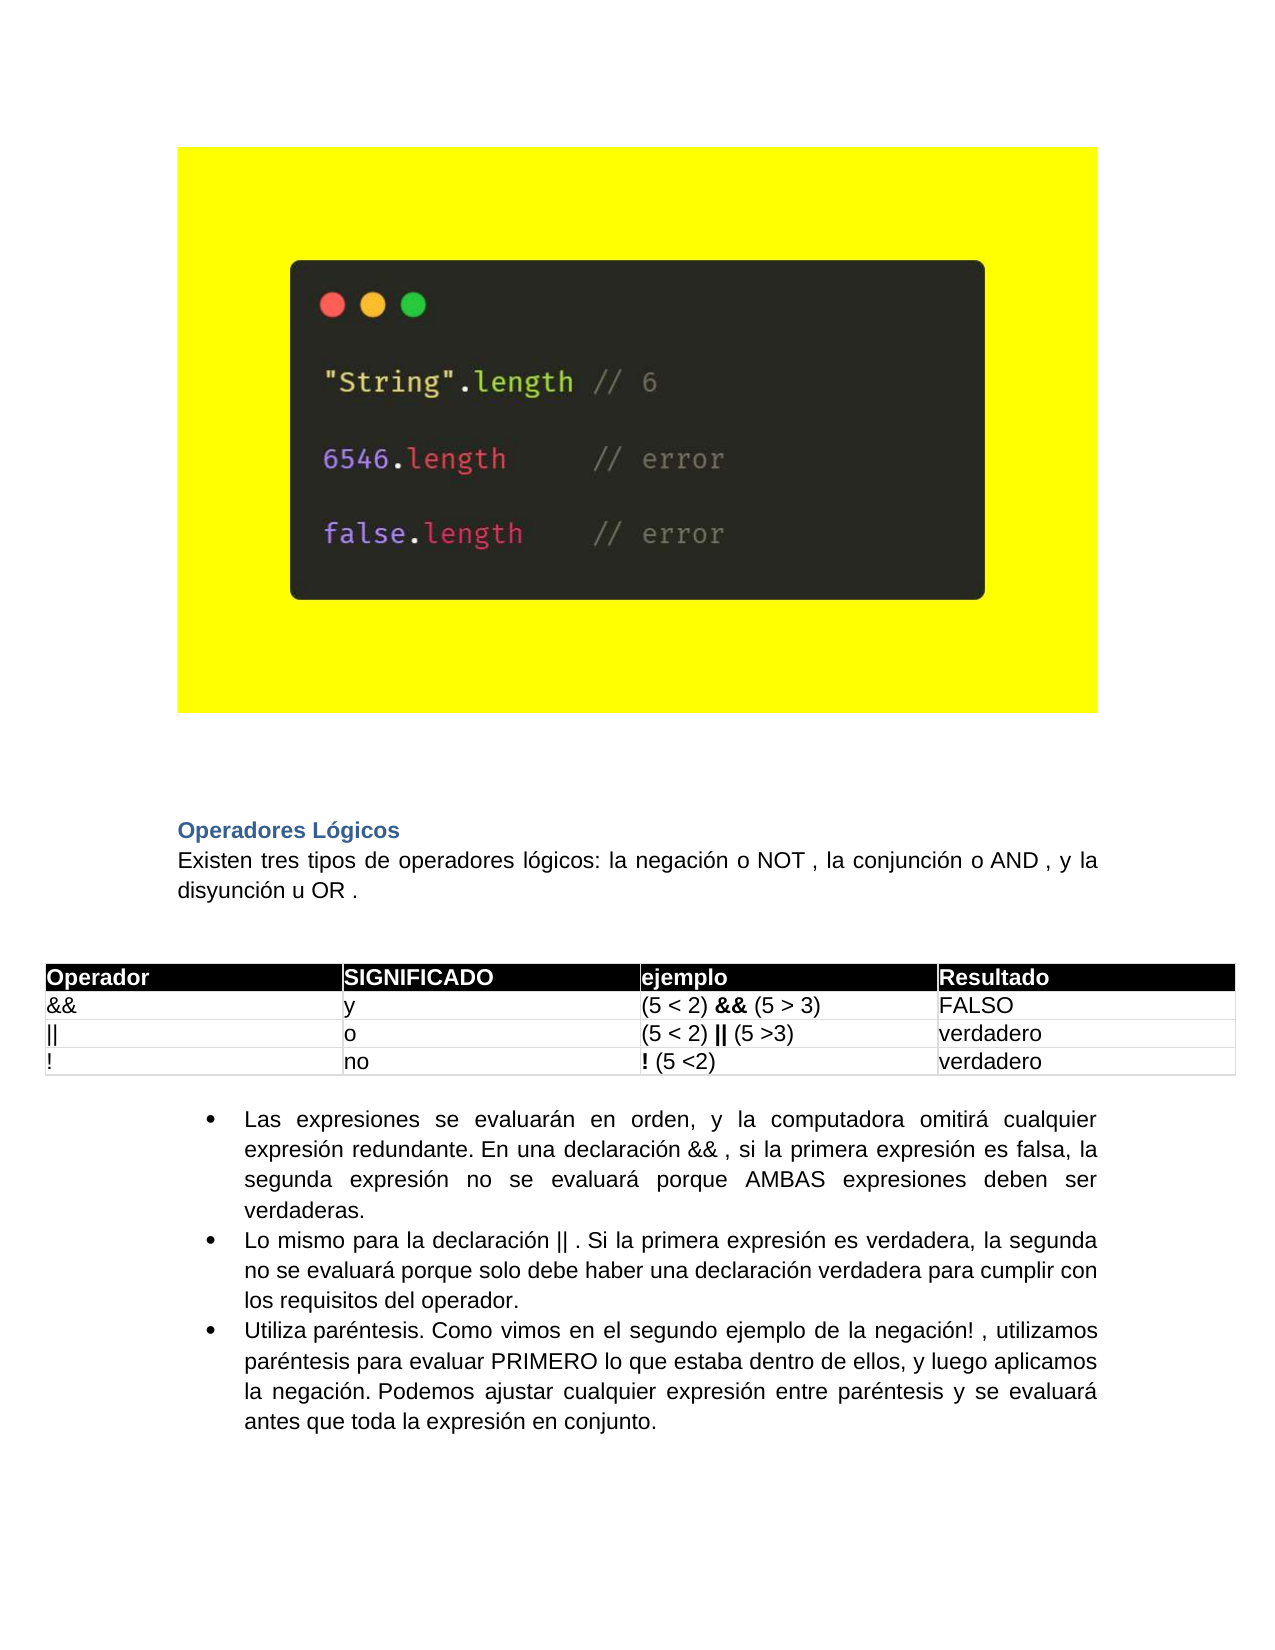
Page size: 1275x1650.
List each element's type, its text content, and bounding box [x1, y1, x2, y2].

picture [177, 147, 1098, 713]
table_header Operador [46, 964, 342, 991]
table_cell (5 < 2) && (5 > 3) [641, 992, 937, 1018]
table_cell o [344, 1020, 640, 1046]
table_cell ! (5 <2) [641, 1048, 937, 1074]
table_cell (5 < 2) || (5 >3) [641, 1020, 937, 1046]
table_cell y [344, 992, 640, 1018]
table_cell && [46, 992, 342, 1018]
table_cell FALSO [939, 992, 1235, 1018]
table_cell verdadero [939, 1020, 1235, 1046]
table_header SIGNIFICADO [344, 964, 640, 991]
table_cell ! [46, 1048, 342, 1074]
table_header Resultado [939, 964, 1235, 991]
list Utiliza paréntesis. Como vimos en el segundo ejemplo de la negación! , utilizamos paréntesis para evaluar PRIMERO lo que estaba dentro de ellos, y luego aplicamos la negación. Podemos ajustar cualquier expresión entre paréntesis y se evaluará antes que toda la expresión en conjunto. [207, 1317, 1098, 1434]
table_cell no [344, 1048, 640, 1074]
table_header ejemplo [641, 964, 937, 991]
subtitle Operadores Lógicos [177, 817, 1098, 843]
table_cell || [46, 1020, 342, 1046]
table_cell verdadero [939, 1048, 1235, 1074]
list Lo mismo para la declaración || . Si la primera expresión es verdadera, la segunda no se evaluará porque solo debe haber una declaración verdadera para cumplir con los requisitos del operador. [207, 1227, 1098, 1314]
text Existen tres tipos de operadores lógicos: la negación o NOT , la conjunción o AND , y la disyunción u OR . [177, 847, 1098, 903]
list Las expresiones se evaluarán en orden, y la computadora omitirá cualquier expresión redundante. En una declaración && , si la primera expresión es falsa, la segunda expresión no se evaluará porque AMBAS expresiones deben ser verdaderas. [207, 1106, 1098, 1223]
